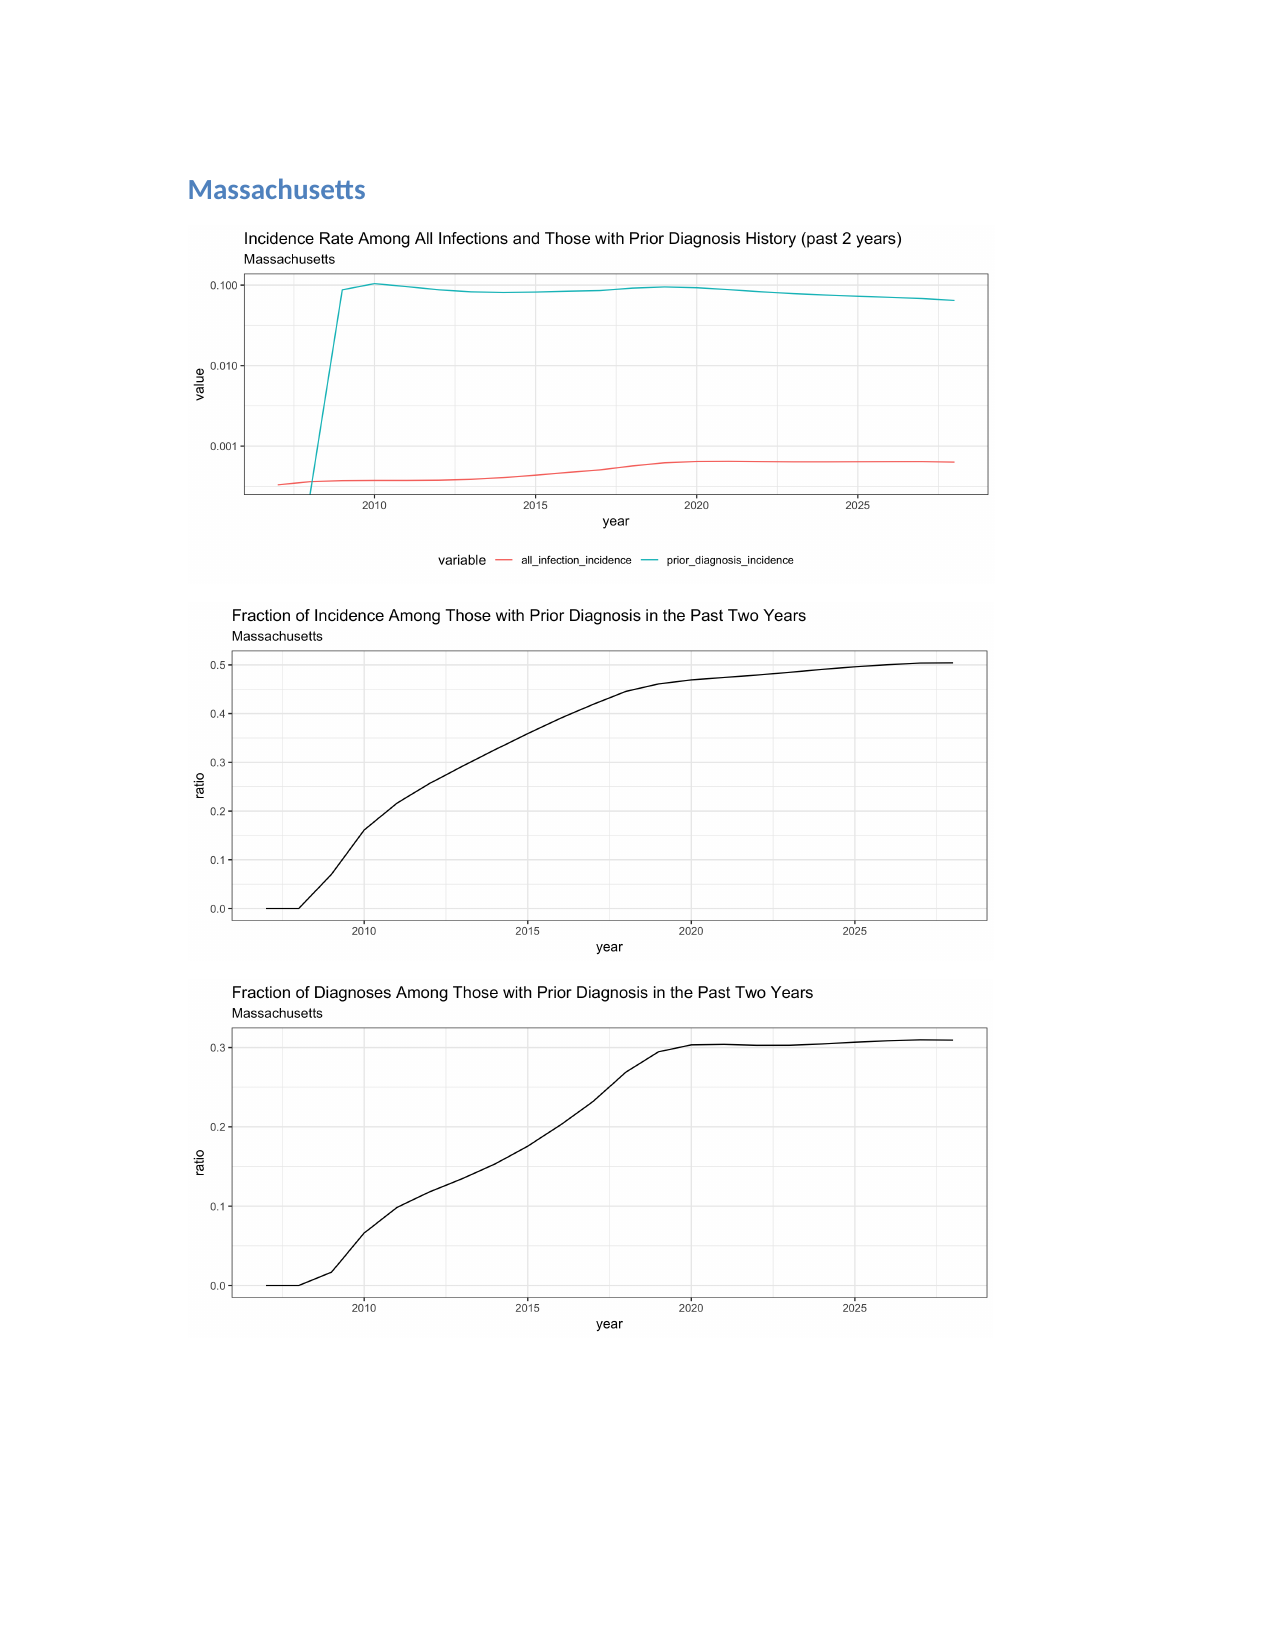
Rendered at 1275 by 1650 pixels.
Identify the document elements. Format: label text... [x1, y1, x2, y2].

picture [187, 225, 995, 584]
subtitle Massachusetts [187, 171, 1087, 206]
picture [187, 602, 994, 961]
picture [187, 979, 994, 1338]
